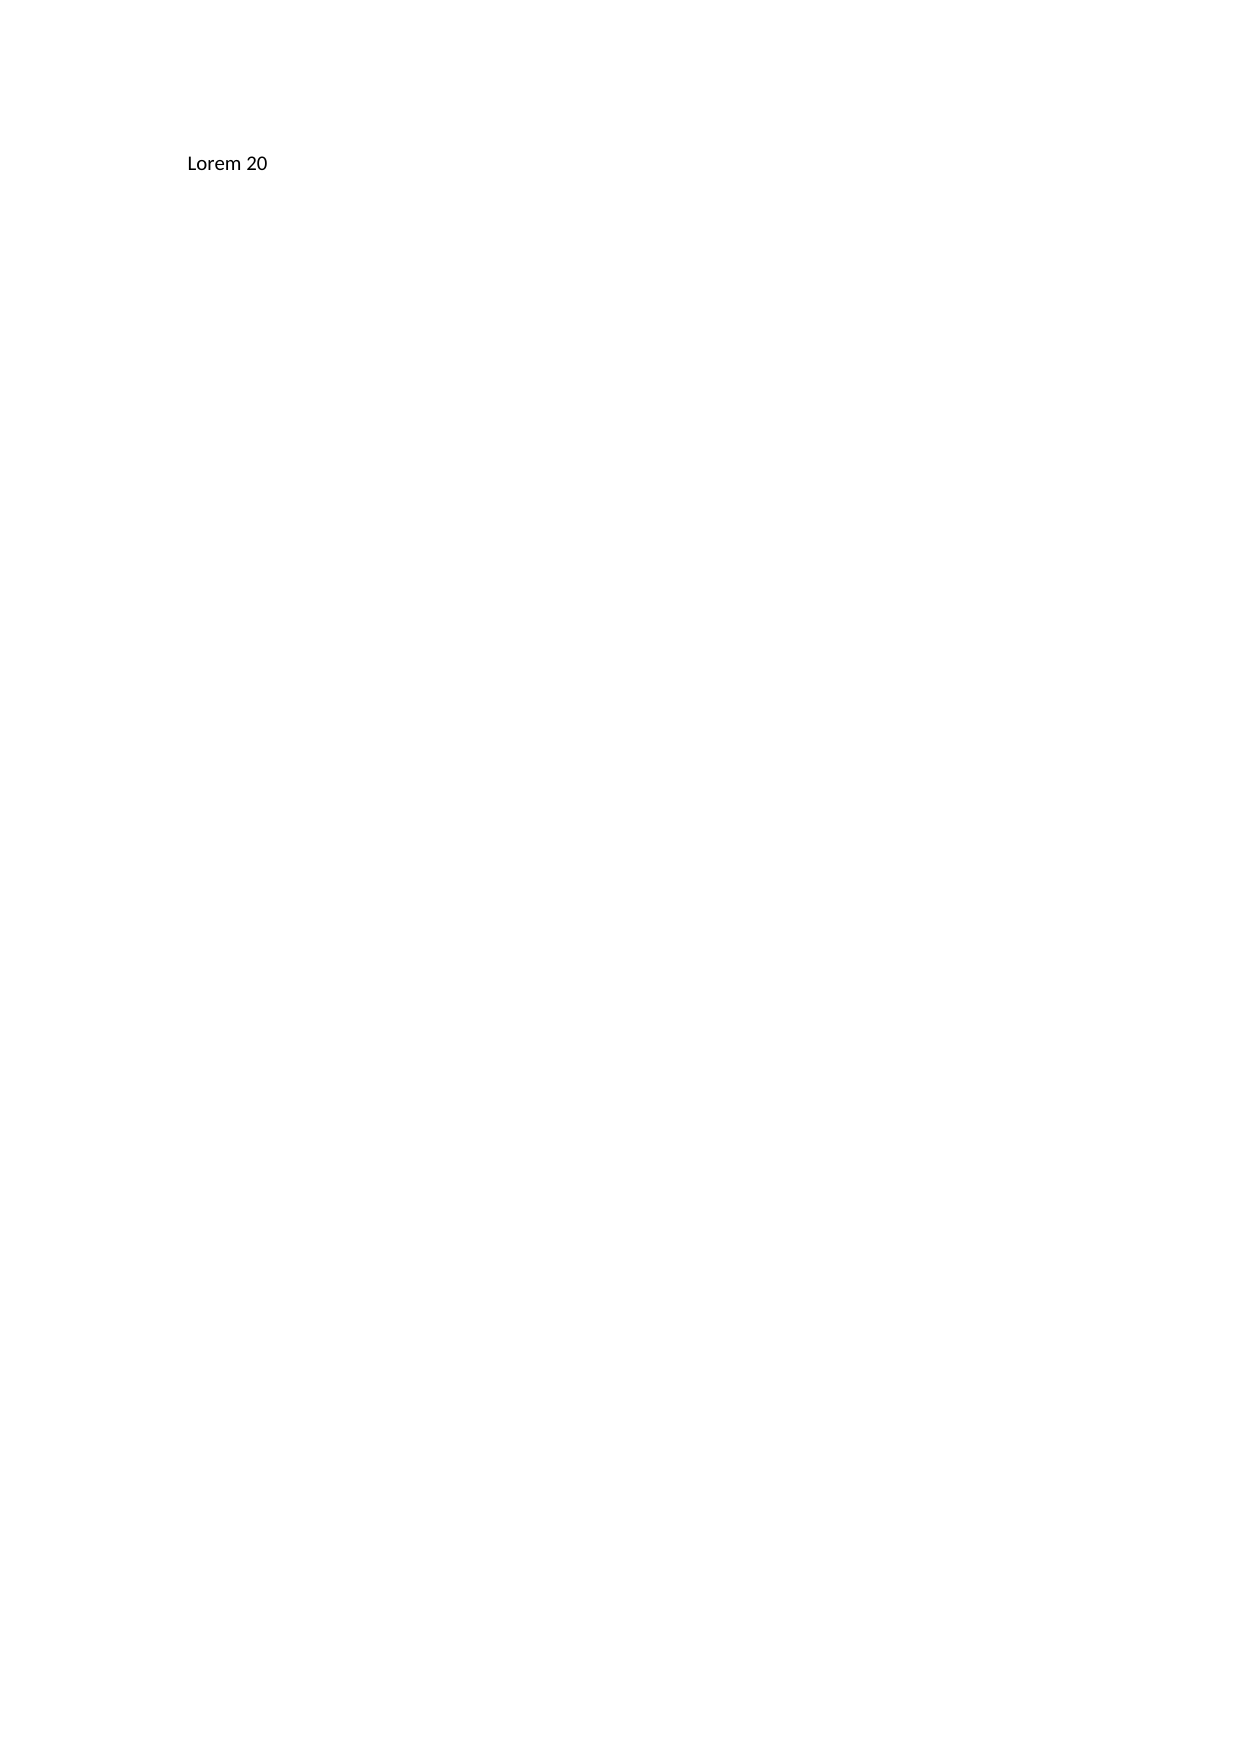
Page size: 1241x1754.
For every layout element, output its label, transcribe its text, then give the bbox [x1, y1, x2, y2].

text Lorem 20 [187, 150, 1053, 175]
